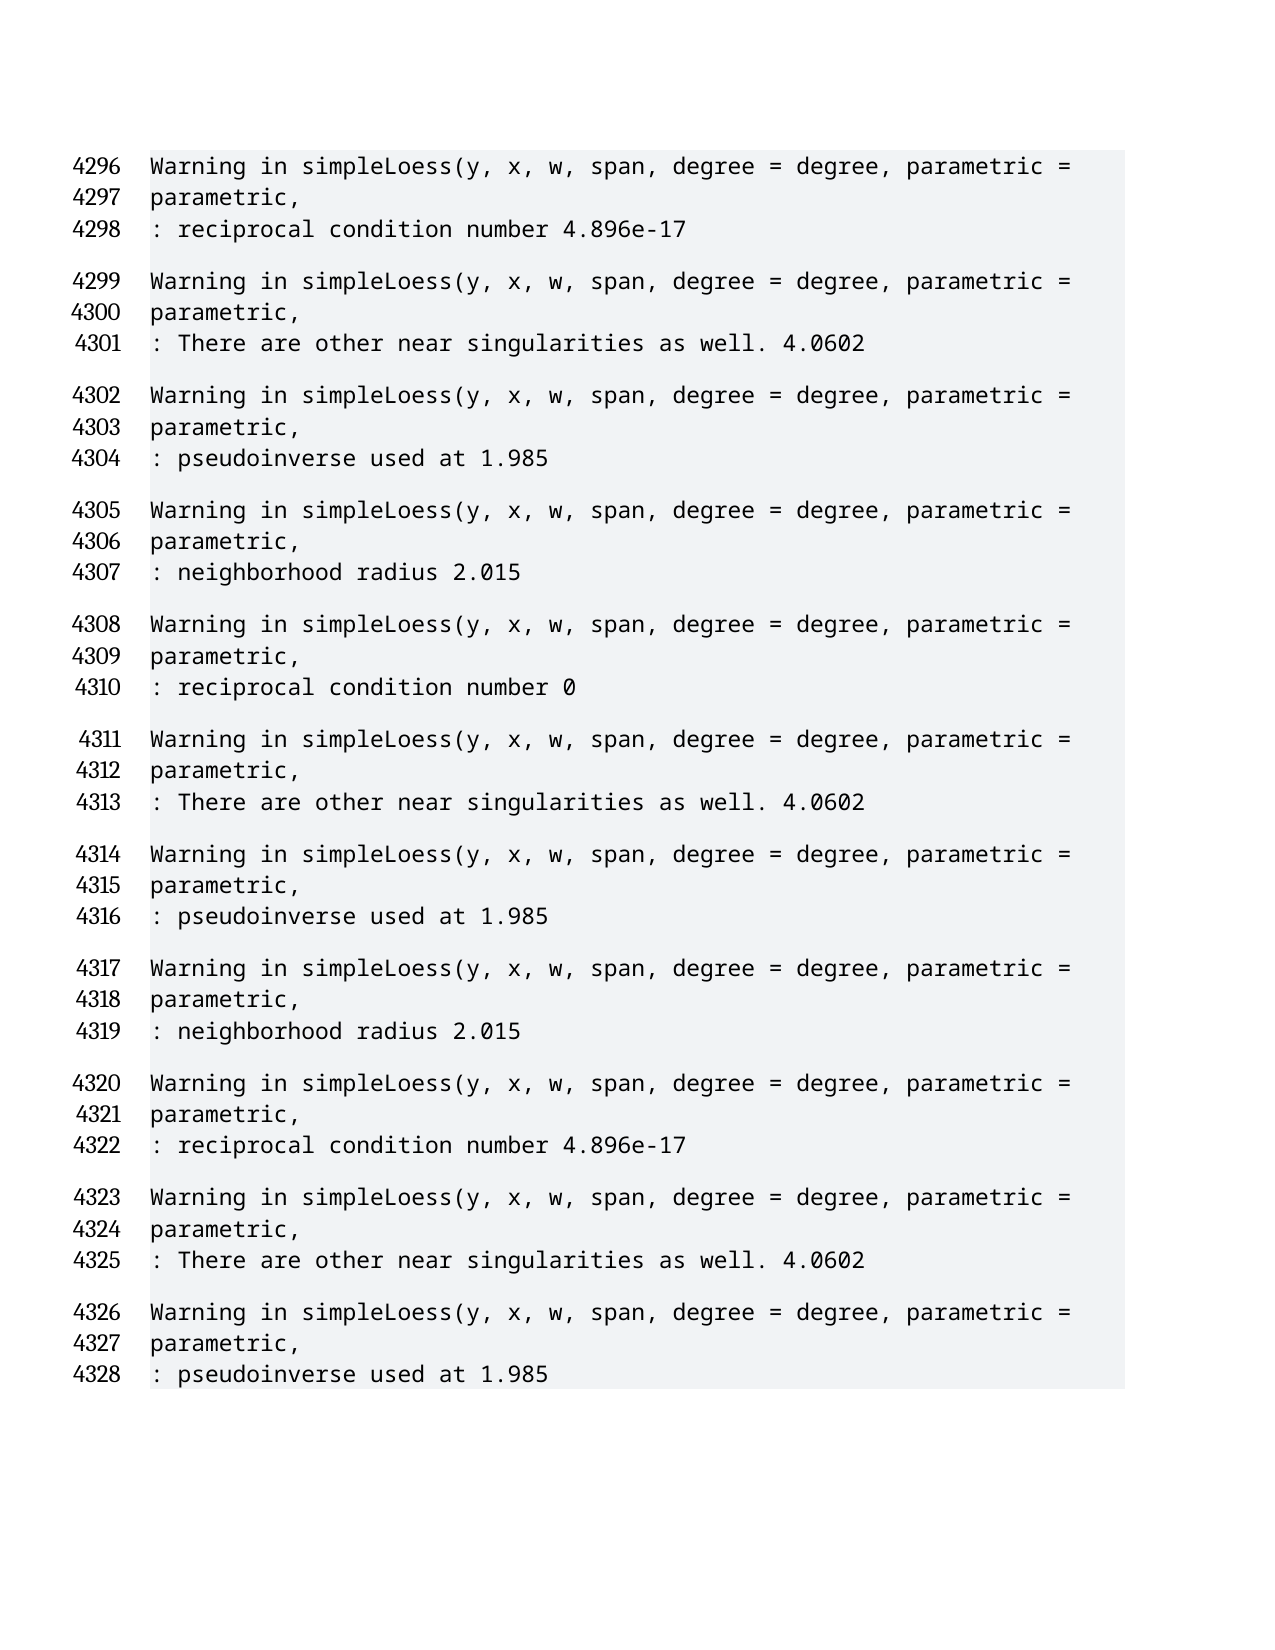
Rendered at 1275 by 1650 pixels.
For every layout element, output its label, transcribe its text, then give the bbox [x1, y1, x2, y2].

text Warning in simpleLoess(y, x, w, span, degree = degree, parametric = parametric, : neighborhood radius 2.015 [150, 494, 1125, 587]
text Warning in simpleLoess(y, x, w, span, degree = degree, parametric = parametric, : neighborhood radius 2.015 [150, 952, 1125, 1046]
text Warning in simpleLoess(y, x, w, span, degree = degree, parametric = parametric, : reciprocal condition number 4.896e-17 [150, 150, 1125, 244]
text Warning in simpleLoess(y, x, w, span, degree = degree, parametric = parametric, : pseudoinverse used at 1.985 [150, 837, 1125, 931]
text Warning in simpleLoess(y, x, w, span, degree = degree, parametric = parametric, : There are other near singularities as well. 4.0602 [150, 264, 1125, 358]
text Warning in simpleLoess(y, x, w, span, degree = degree, parametric = parametric, : pseudoinverse used at 1.985 [150, 379, 1125, 473]
text Warning in simpleLoess(y, x, w, span, degree = degree, parametric = parametric, : pseudoinverse used at 1.985 [150, 1296, 1125, 1389]
text Warning in simpleLoess(y, x, w, span, degree = degree, parametric = parametric, : reciprocal condition number 0 [150, 608, 1125, 702]
text Warning in simpleLoess(y, x, w, span, degree = degree, parametric = parametric, : reciprocal condition number 4.896e-17 [150, 1067, 1125, 1160]
text Warning in simpleLoess(y, x, w, span, degree = degree, parametric = parametric, : There are other near singularities as well. 4.0602 [150, 1181, 1125, 1275]
text Warning in simpleLoess(y, x, w, span, degree = degree, parametric = parametric, : There are other near singularities as well. 4.0602 [150, 723, 1125, 817]
